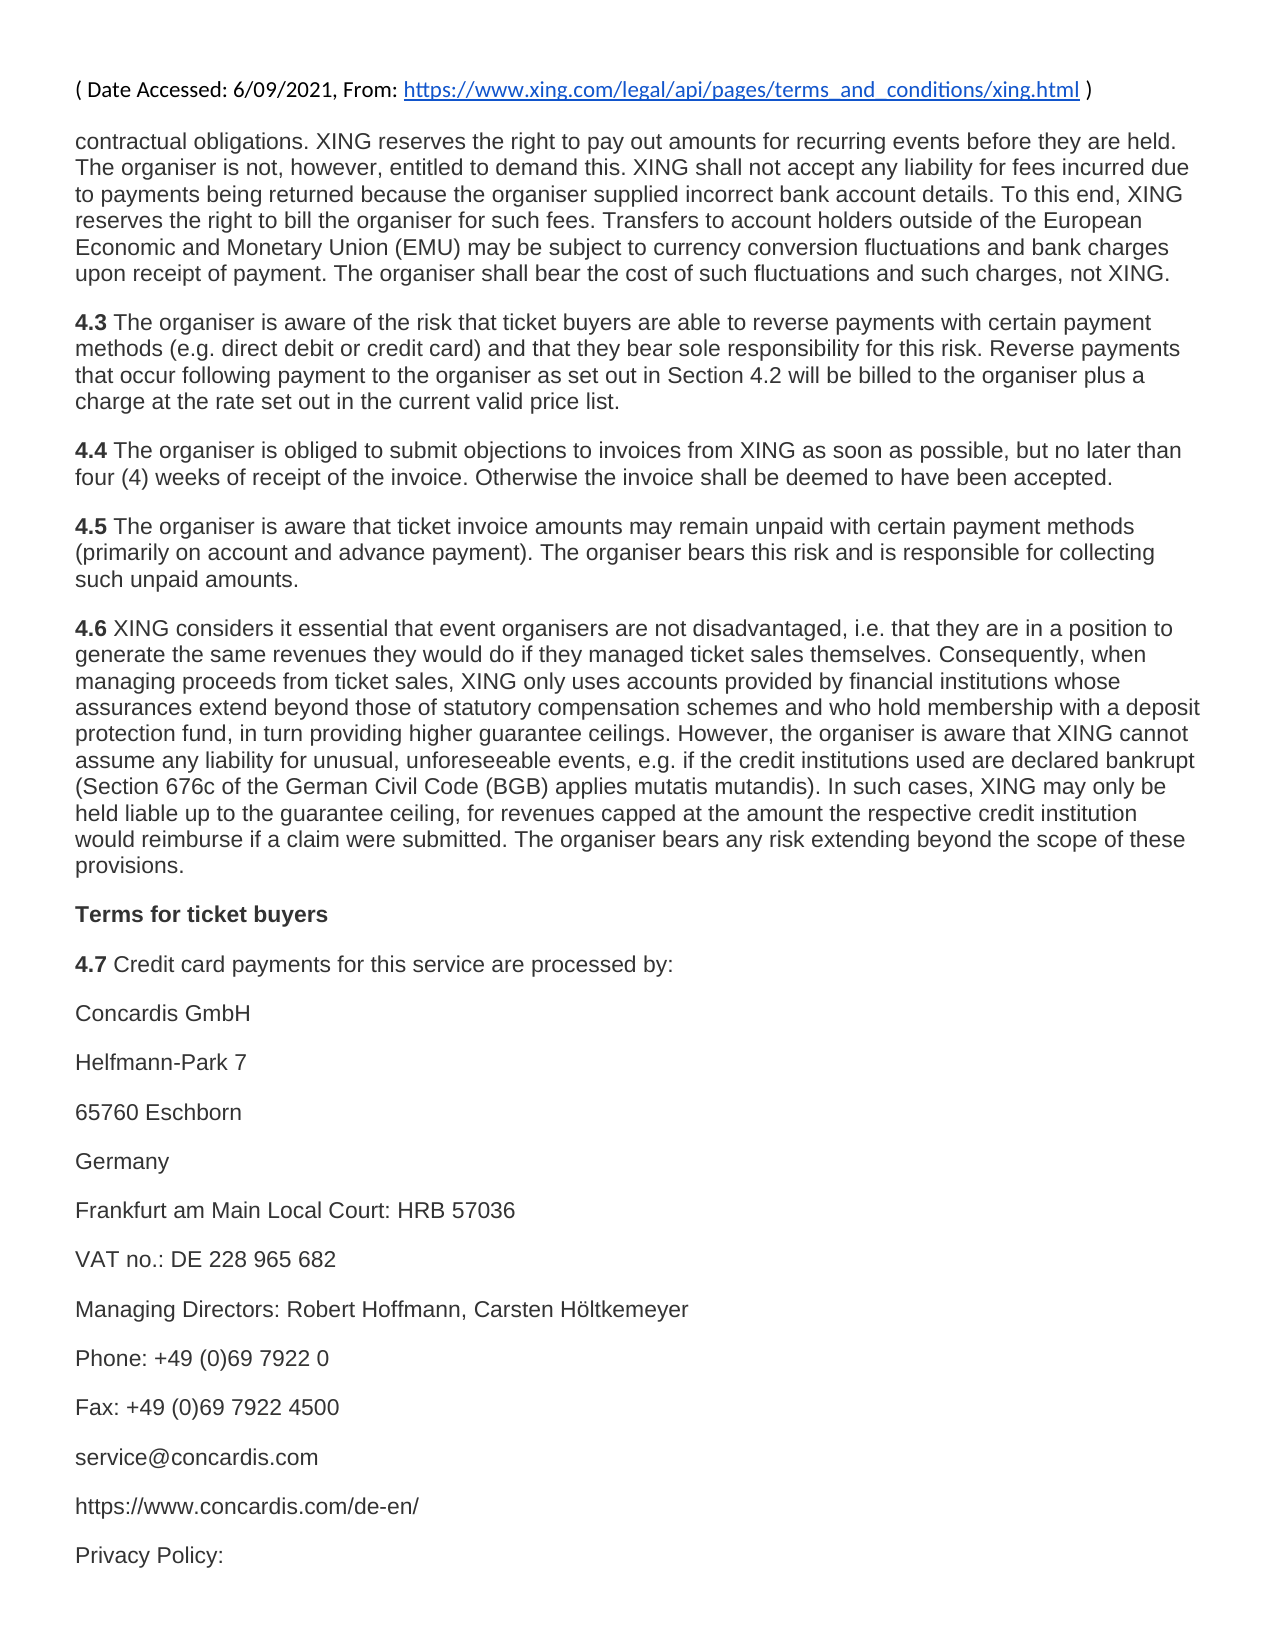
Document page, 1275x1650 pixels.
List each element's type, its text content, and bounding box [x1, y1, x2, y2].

text 4.4 The organiser is obliged to submit objections to invoices from XING as soon as possible, but no later than four (4) weeks of receipt of the invoice. Otherwise the invoice shall be deemed to have been accepted. [75, 437, 1200, 490]
text Concardis GmbH [75, 1000, 1200, 1026]
text Helfmann-Park 7 [75, 1049, 1200, 1076]
text https://www.concardis.com/de-en/ [75, 1493, 1200, 1519]
text Germany [75, 1148, 1200, 1174]
text 65760 Eschborn [75, 1098, 1200, 1125]
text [75, 128, 1200, 286]
text 4.6 XING considers it essential that event organisers are not disadvantaged, i.e. that they are in a position to generate the same revenues they would do if they managed ticket sales themselves. Consequently, when managing proceeds from ticket sales, XING only uses accounts provided by financial institutions whose assurances extend beyond those of statutory compensation schemes and who hold membership with a deposit protection fund, in turn providing higher guarantee ceilings. However, the organiser is aware that XING cannot assume any liability for unusual, unforeseeable events, e.g. if the credit institutions used are declared bankrupt (Section 676c of the German Civil Code (BGB) applies mutatis mutandis). In such cases, XING may only be held liable up to the guarantee ceiling, for revenues capped at the amount the respective credit institution would reimburse if a claim were submitted. The organiser bears any risk extending beyond the scope of these provisions. [75, 615, 1200, 878]
text Privacy Policy: [75, 1542, 1200, 1568]
text Frankfurt am Main Local Court: HRB 57036 [75, 1197, 1200, 1223]
text 4.3 The organiser is aware of the risk that ticket buyers are able to reverse payments with certain payment methods (e.g. direct debit or credit card) and that they bear sole responsibility for this risk. Reverse payments that occur following payment to the organiser as set out in Section 4.2 will be billed to the organiser plus a charge at the rate set out in the current valid price list. [75, 309, 1200, 414]
text 4.5 The organiser is aware that ticket invoice amounts may remain unpaid with certain payment methods (primarily on account and advance payment). The organiser bears this risk and is responsible for collecting such unpaid amounts. [75, 513, 1200, 592]
text Terms for ticket buyers [75, 901, 1200, 928]
text Managing Directors: Robert Hoffmann, Carsten Höltkemeyer [75, 1296, 1200, 1322]
text VAT no.: DE 228 965 682 [75, 1246, 1200, 1273]
text service@concardis.com [75, 1443, 1200, 1470]
text 4.7 Credit card payments for this service are processed by: [75, 951, 1200, 977]
text Fax: +49 (0)69 7922 4500 [75, 1394, 1200, 1421]
text Phone: +49 (0)69 7922 0 [75, 1345, 1200, 1371]
